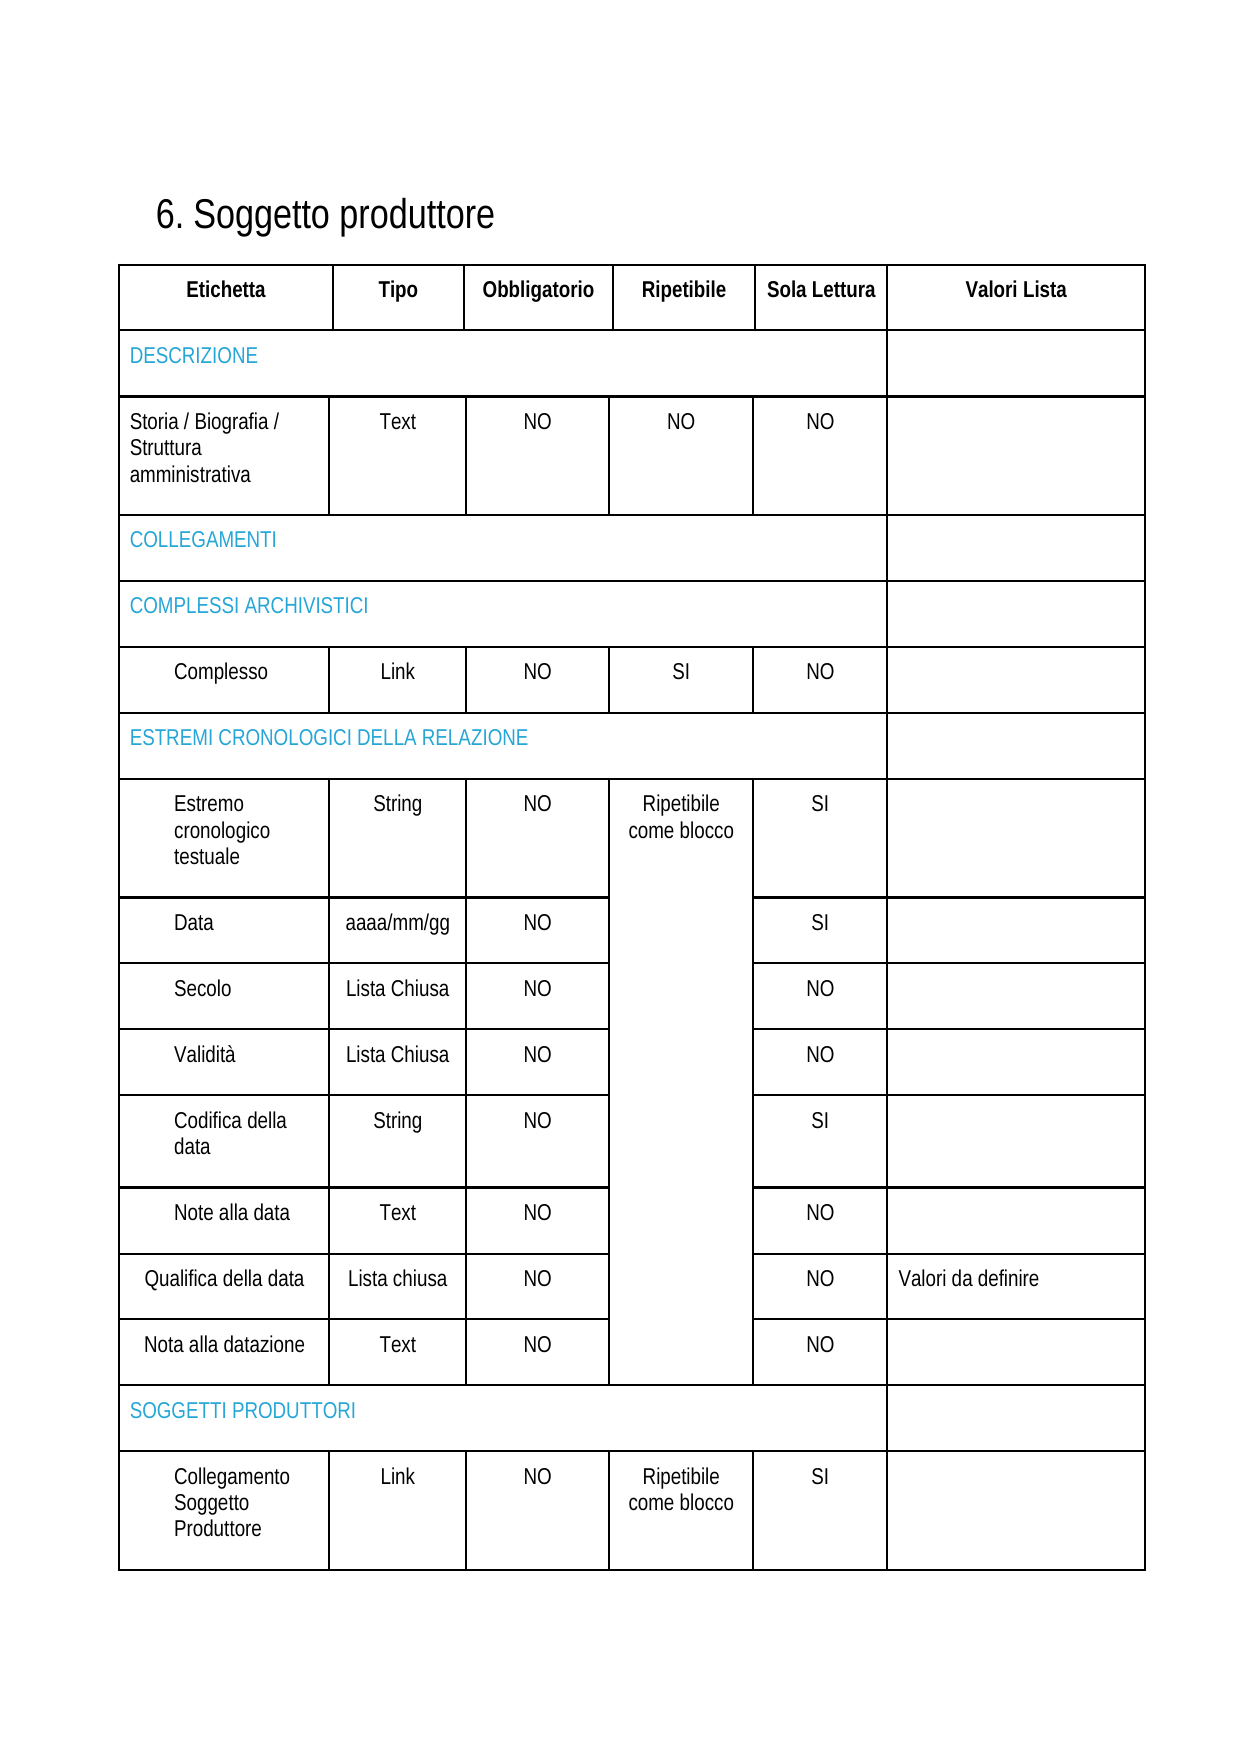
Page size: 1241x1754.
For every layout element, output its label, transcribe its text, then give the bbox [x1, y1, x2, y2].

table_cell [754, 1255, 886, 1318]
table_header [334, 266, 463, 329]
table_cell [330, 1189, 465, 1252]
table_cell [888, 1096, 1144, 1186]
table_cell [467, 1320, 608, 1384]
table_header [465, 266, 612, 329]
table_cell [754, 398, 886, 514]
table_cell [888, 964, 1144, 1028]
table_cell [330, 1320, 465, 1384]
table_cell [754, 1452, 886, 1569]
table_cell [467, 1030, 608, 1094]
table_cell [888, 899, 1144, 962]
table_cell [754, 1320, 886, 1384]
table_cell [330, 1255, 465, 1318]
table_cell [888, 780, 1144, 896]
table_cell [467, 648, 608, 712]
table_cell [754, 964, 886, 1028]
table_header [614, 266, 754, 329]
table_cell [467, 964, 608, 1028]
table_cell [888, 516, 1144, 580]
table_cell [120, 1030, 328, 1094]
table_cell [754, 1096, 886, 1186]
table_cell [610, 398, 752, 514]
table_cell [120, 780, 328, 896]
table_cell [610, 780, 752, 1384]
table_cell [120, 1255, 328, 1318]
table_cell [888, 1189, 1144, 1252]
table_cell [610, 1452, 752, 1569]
subtitle Soggetto produttore [156, 189, 1122, 237]
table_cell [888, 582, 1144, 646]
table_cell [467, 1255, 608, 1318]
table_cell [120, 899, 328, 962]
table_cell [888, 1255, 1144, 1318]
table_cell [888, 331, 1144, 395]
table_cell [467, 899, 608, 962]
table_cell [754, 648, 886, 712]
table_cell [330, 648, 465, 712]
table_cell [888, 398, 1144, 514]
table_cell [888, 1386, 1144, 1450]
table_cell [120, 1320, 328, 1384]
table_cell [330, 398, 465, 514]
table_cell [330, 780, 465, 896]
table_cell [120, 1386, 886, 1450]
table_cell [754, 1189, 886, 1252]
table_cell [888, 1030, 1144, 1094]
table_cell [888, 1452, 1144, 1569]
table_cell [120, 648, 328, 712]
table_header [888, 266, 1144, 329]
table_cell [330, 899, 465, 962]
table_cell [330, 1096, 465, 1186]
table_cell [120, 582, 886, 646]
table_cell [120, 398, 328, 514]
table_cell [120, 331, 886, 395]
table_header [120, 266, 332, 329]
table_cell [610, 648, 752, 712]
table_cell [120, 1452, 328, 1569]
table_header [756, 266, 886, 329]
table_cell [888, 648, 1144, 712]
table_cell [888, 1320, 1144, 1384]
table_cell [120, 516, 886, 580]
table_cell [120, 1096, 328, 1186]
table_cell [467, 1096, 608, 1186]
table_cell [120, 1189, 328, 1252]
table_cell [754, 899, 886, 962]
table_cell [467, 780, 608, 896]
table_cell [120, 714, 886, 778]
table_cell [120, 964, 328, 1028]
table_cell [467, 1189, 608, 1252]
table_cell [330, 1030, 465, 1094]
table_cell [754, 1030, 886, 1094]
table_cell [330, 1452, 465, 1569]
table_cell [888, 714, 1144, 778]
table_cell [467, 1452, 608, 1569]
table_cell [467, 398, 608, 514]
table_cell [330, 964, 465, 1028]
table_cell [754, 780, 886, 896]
